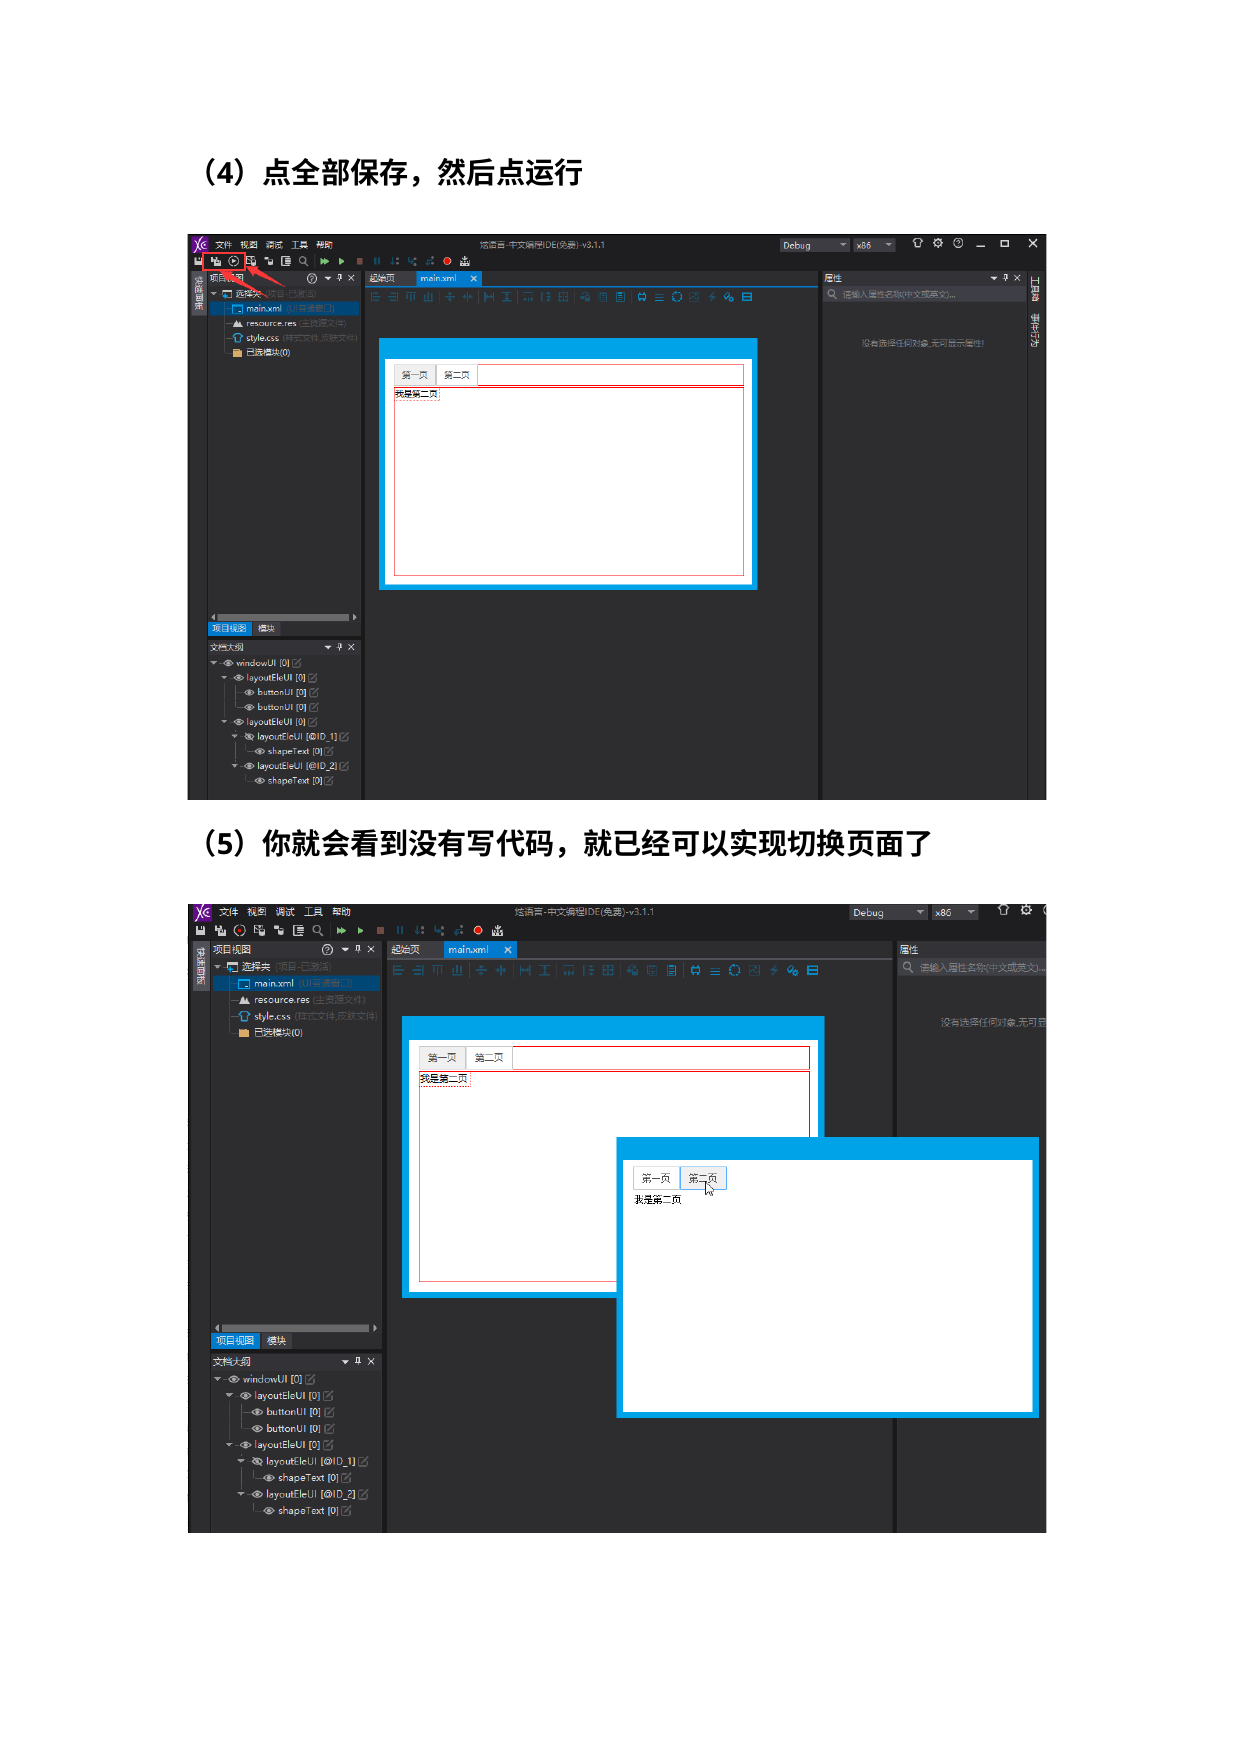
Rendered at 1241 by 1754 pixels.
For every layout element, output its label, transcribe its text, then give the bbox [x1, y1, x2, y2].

picture [187, 904, 1047, 1533]
picture [187, 234, 1047, 800]
subtitle （5）你就会看到没有写代码，就已经可以实现切换页面了 [187, 820, 1053, 863]
subtitle （4）点全部保存，然后点运行 [187, 150, 1053, 192]
